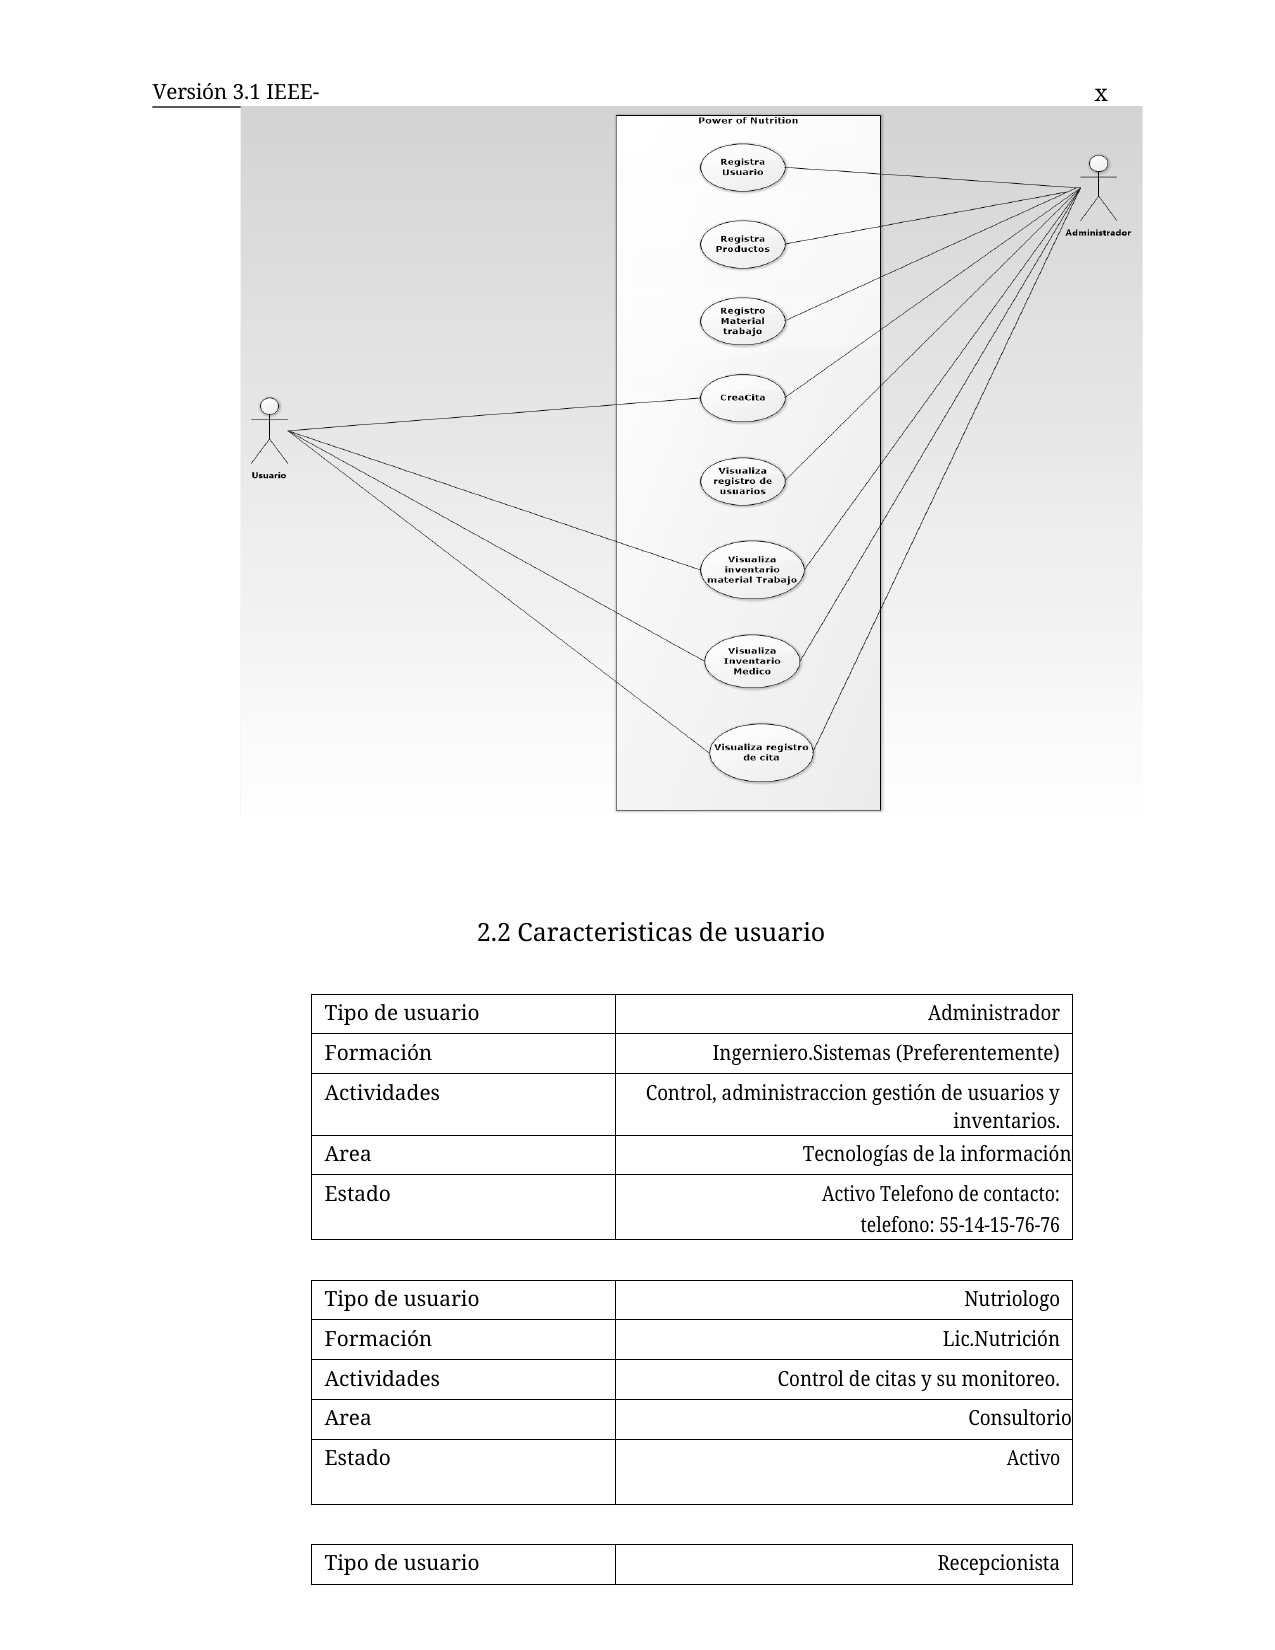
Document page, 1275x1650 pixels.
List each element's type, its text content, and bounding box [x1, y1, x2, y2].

table_header Nutriologo [616, 1281, 1072, 1319]
table_header Recepcionista [616, 1545, 1072, 1584]
table_cell Area [312, 1400, 615, 1439]
table_header Administrador [616, 995, 1072, 1033]
table_cell Lic.Nutrición [616, 1320, 1072, 1359]
text 2.2 Caracteristicas de usuario [225, 914, 1077, 949]
table_cell Actividades [312, 1074, 615, 1134]
table_cell Area [312, 1136, 615, 1174]
table_header Tipo de usuario [312, 1281, 615, 1319]
table_header Tipo de usuario [312, 1545, 615, 1584]
table_cell Actividades [312, 1360, 615, 1399]
table_cell Estado [312, 1175, 615, 1239]
table_cell Consultorio [616, 1400, 1072, 1439]
table_cell Control de citas y su monitoreo. [616, 1360, 1072, 1399]
table_cell Activo Telefono de contacto: telefono: 55-14-15-76-76 [616, 1175, 1072, 1239]
table_cell Control, administraccion gestión de usuarios y inventarios. [616, 1074, 1072, 1134]
table_cell Estado [312, 1440, 615, 1503]
table_cell Tecnologías de la información [616, 1136, 1072, 1174]
table_cell Formación [312, 1034, 615, 1073]
table_cell Activo [616, 1440, 1072, 1503]
picture [240, 106, 1143, 819]
table_header Tipo de usuario [312, 995, 615, 1033]
table_cell Formación [312, 1320, 615, 1359]
table_cell Ingerniero.Sistemas (Preferentemente) [616, 1034, 1072, 1073]
